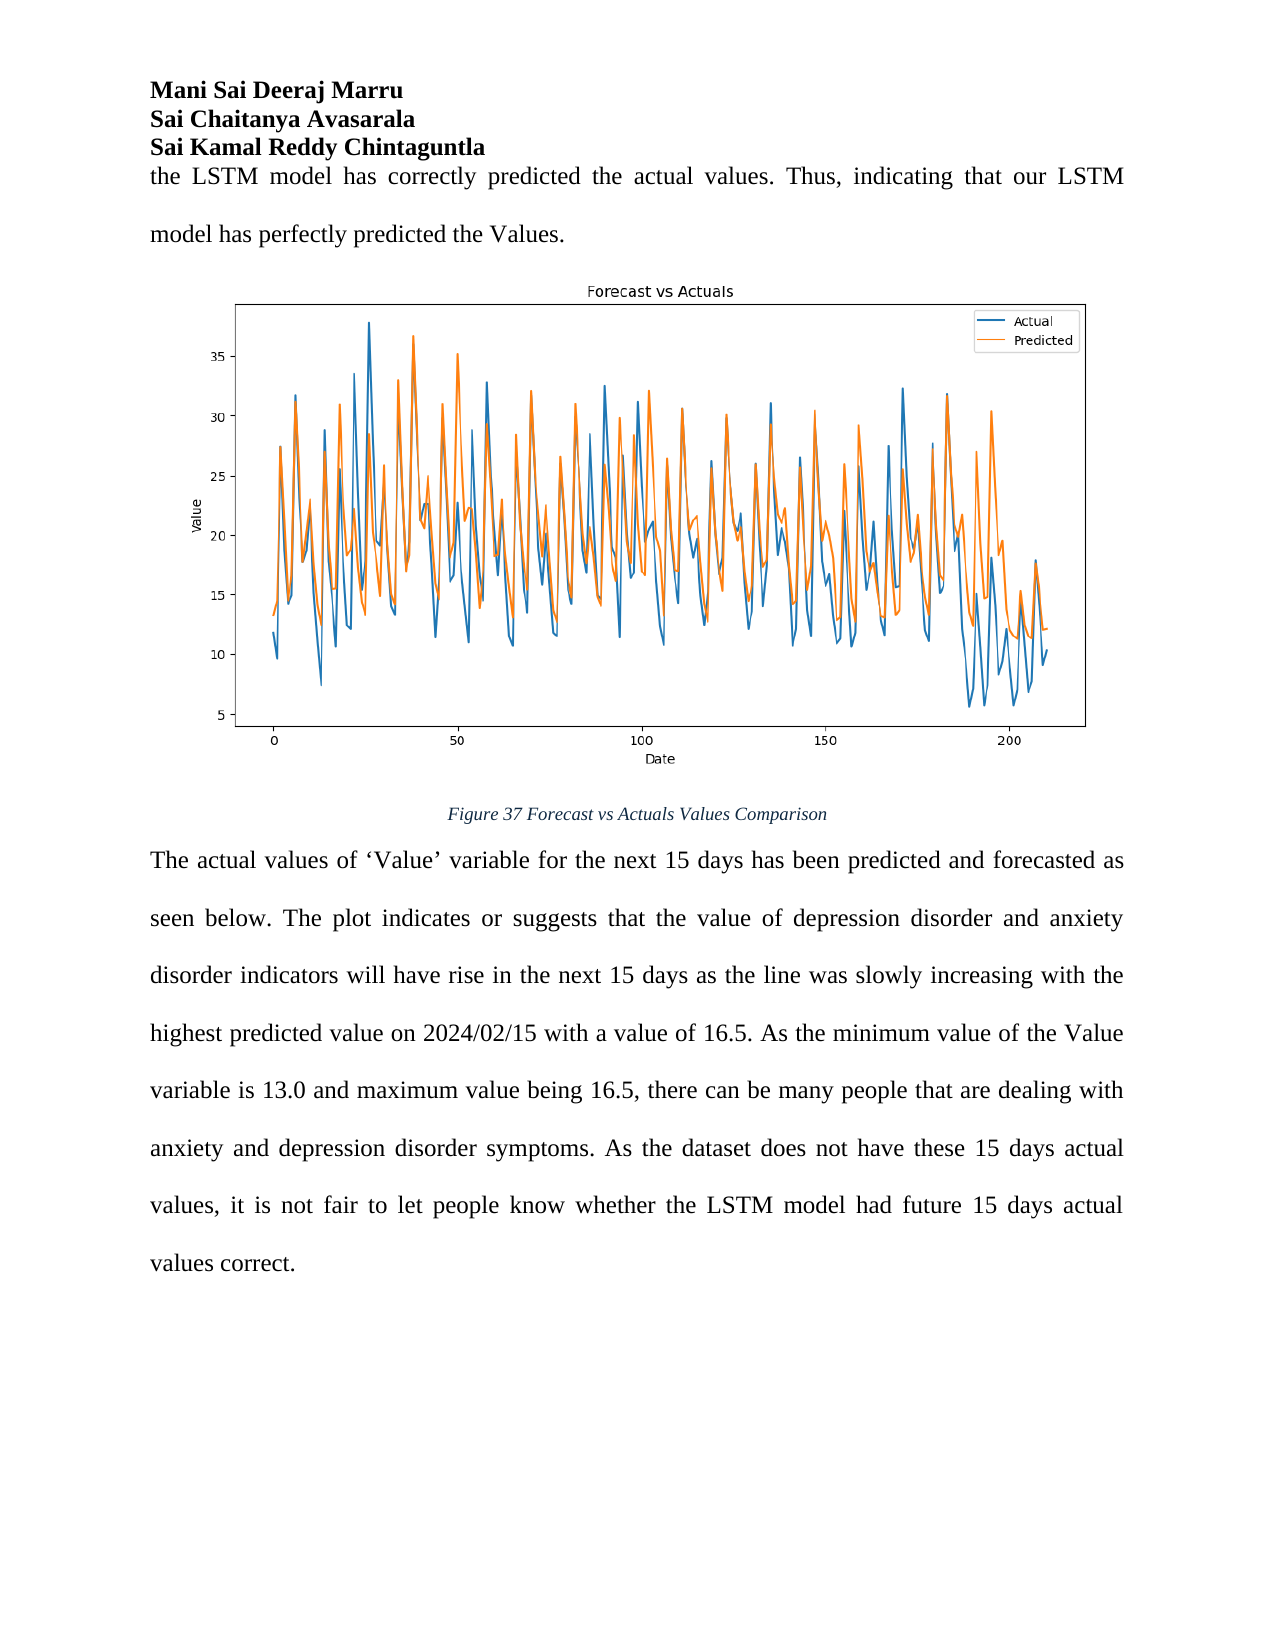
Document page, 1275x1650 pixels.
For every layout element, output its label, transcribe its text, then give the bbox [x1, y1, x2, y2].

picture [182, 276, 1093, 774]
text The actual values of ‘Value’ variable for the next 15 days has been predicted and forecasted as seen below. The plot indicates or suggests that the value of depression disorder and anxiety disorder indicators will have rise in the next 15 days as the line was slowly increasing with the highest predicted value on 2024/02/15 with a value of 16.5. As the minimum value of the Value variable is 13.0 and maximum value being 16.5, there can be many people that are dealing with anxiety and depression disorder symptoms. As the dataset does not have these 15 days actual values, it is not fair to let people know whether the LSTM model had future 15 days actual values correct. [150, 845, 1125, 1276]
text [150, 161, 1125, 247]
text Figure 37 Forecast vs Actuals Values Comparison [150, 803, 1125, 824]
